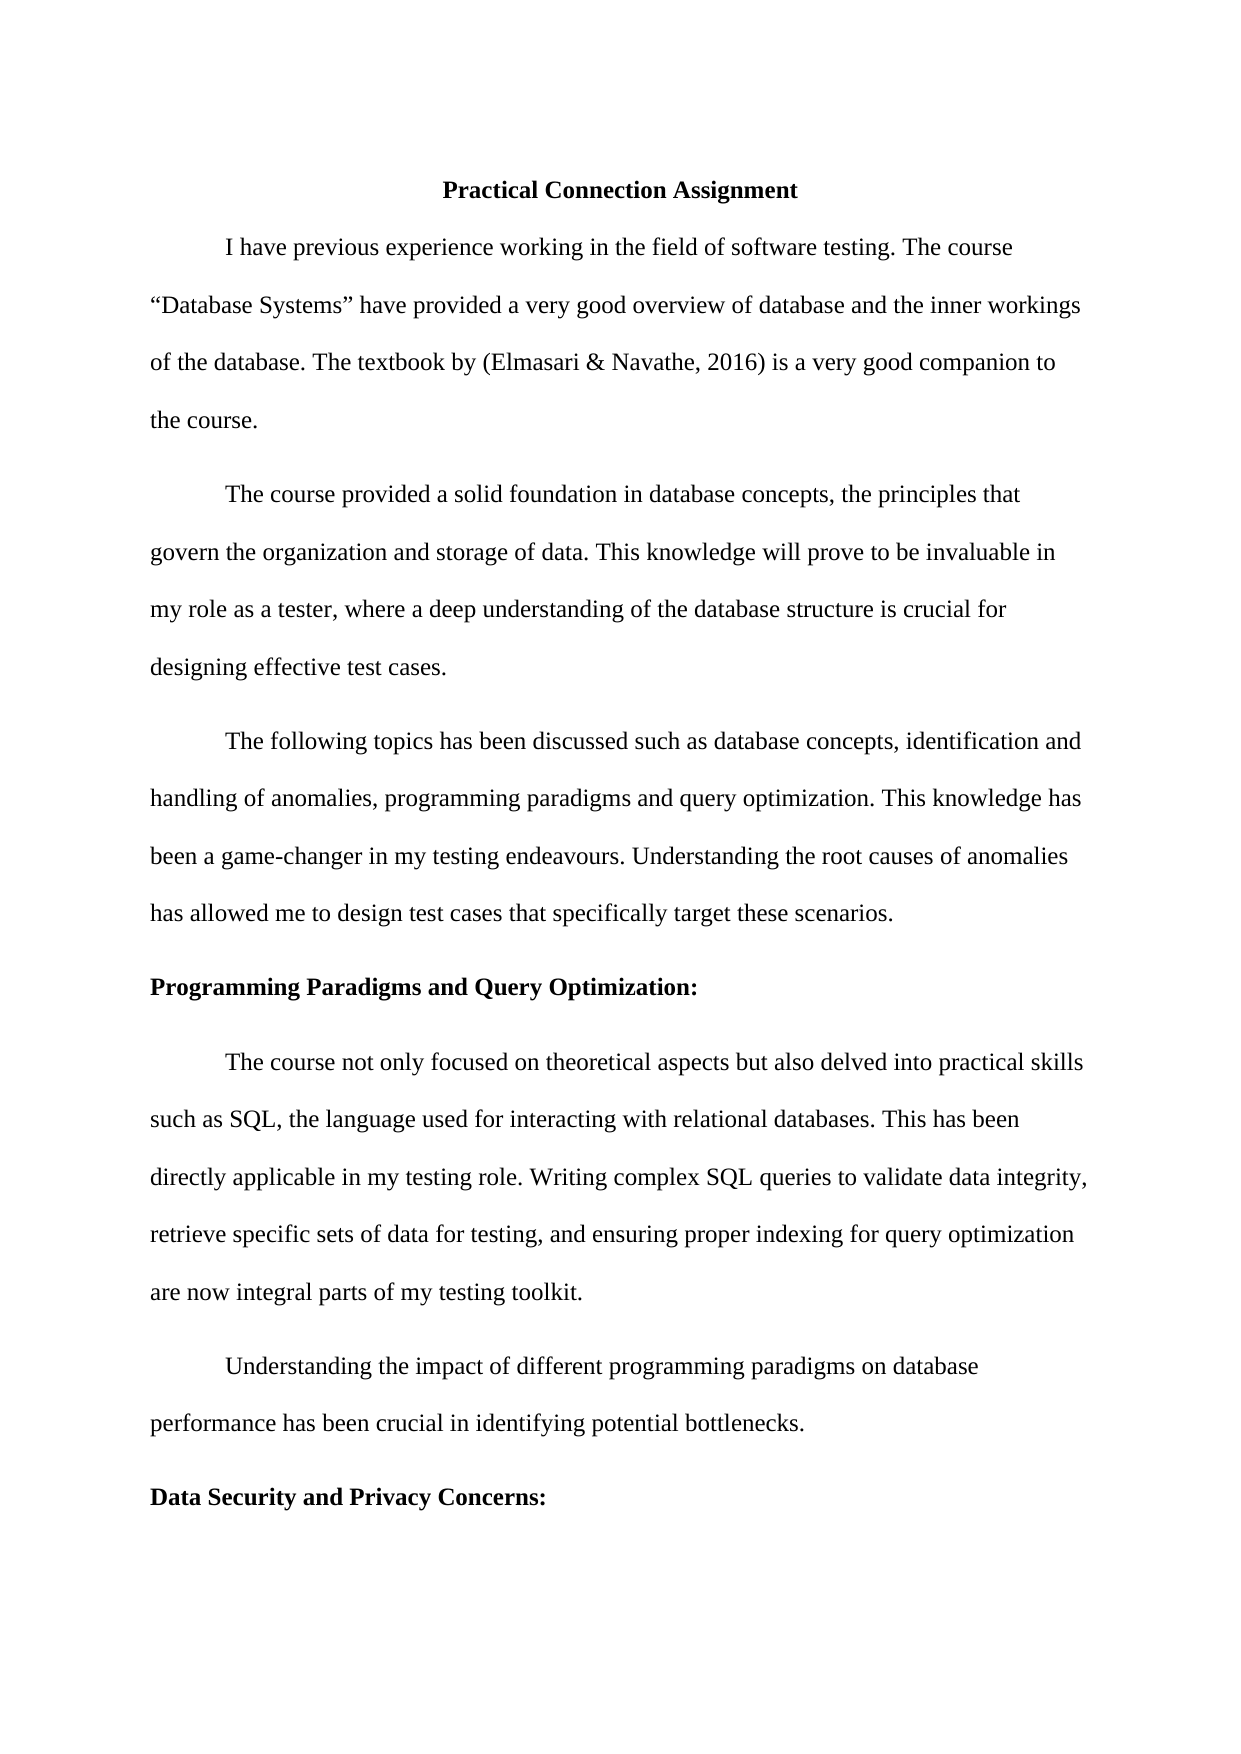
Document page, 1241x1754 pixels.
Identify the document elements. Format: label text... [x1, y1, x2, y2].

text Programming Paradigms and Query Optimization: [150, 972, 1090, 1001]
text The course not only focused on theoretical aspects but also delved into practical skills such as SQL, the language used for interacting with relational databases. This has been directly applicable in my testing role. Writing complex SQL queries to validate data integrity, retrieve specific sets of data for testing, and ensuring proper indexing for query optimization are now integral parts of my testing toolkit. [150, 1047, 1090, 1305]
text The course provided a solid foundation in database concepts, the principles that govern the organization and storage of data. This knowledge will prove to be invaluable in my role as a tester, where a deep understanding of the database structure is crucial for designing effective test cases. [150, 479, 1090, 680]
text The following topics has been discussed such as database concepts, identification and handling of anomalies, programming paradigms and query optimization. This knowledge has been a game-changer in my testing endeavours. Understanding the root causes of anomalies has allowed me to design test cases that specifically target these scenarios. [150, 726, 1090, 927]
text I have previous experience working in the field of software testing. The course “Database Systems” have provided a very good overview of database and the inner workings of the database. The textbook by (Elmasari & Navathe, 2016) is a very good companion to the course. [150, 232, 1090, 434]
subtitle Practical Connection Assignment [150, 175, 1090, 204]
text Data Security and Privacy Concerns: [150, 1482, 1090, 1511]
text Understanding the impact of different programming paradigms on database performance has been crucial in identifying potential bottlenecks. [150, 1351, 1090, 1437]
